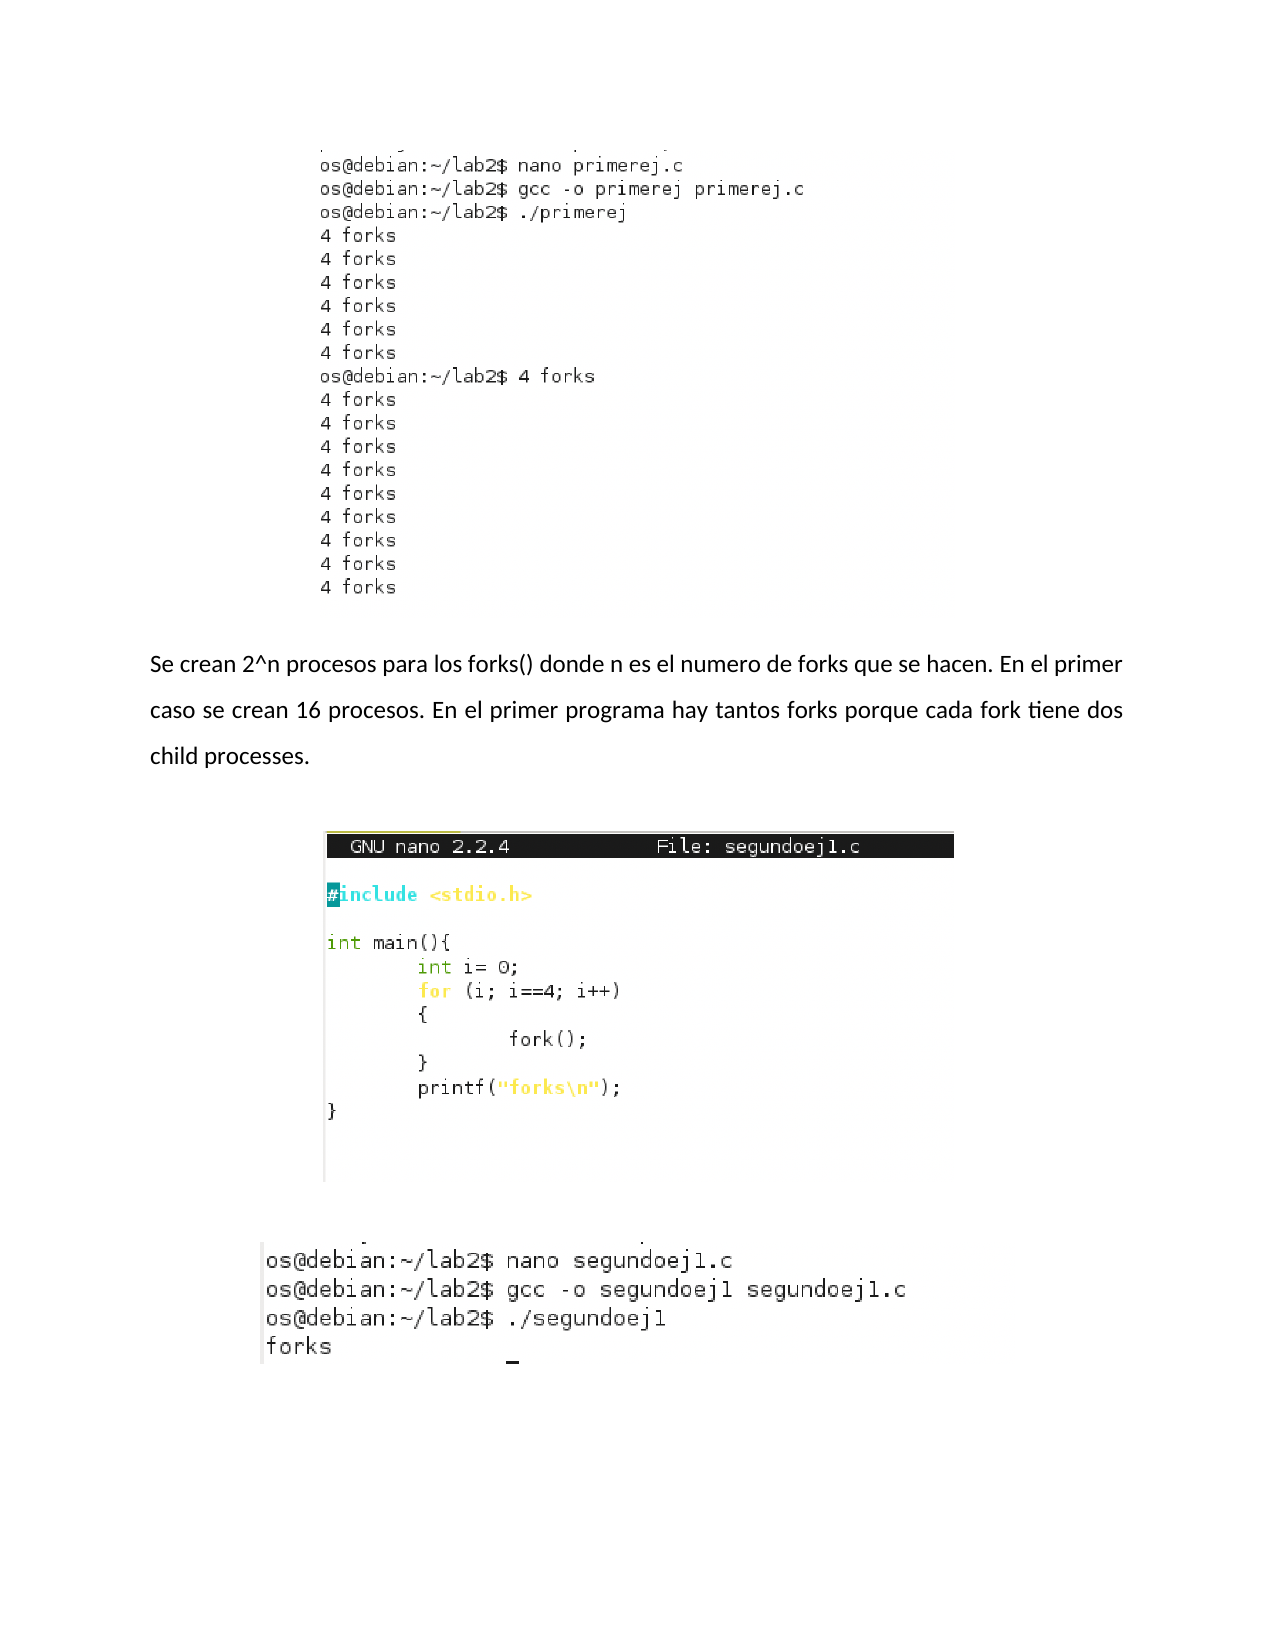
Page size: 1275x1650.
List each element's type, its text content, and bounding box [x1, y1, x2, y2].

picture [260, 1242, 1015, 1364]
text Se crean 2^n procesos para los forks() donde n es el numero de forks que se hacen. En el primer caso se crean 16 procesos. En el primer programa hay tantos forks porque cada fork tiene dos child processes. [150, 648, 1125, 771]
picture [319, 150, 956, 618]
picture [321, 831, 954, 1182]
